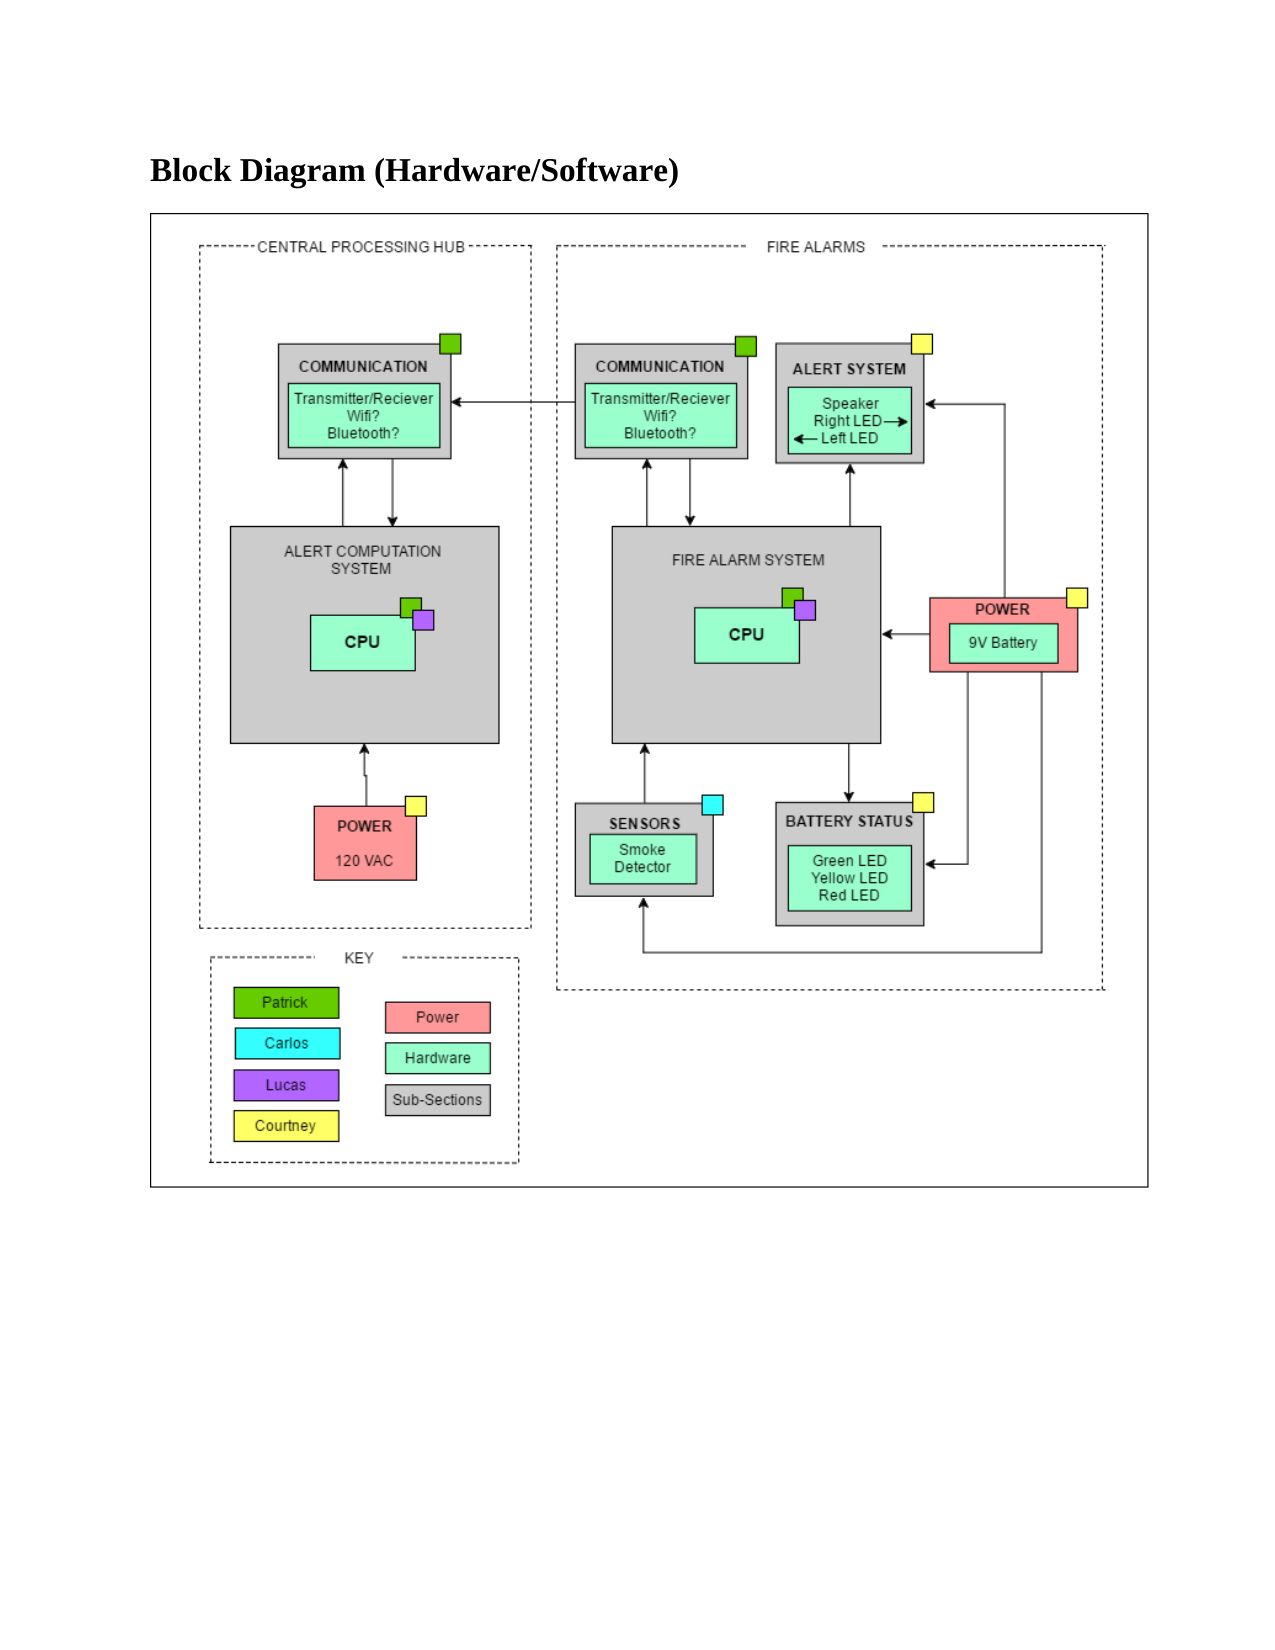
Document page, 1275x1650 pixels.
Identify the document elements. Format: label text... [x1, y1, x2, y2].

text Block Diagram (Hardware/Software) [150, 150, 1125, 188]
